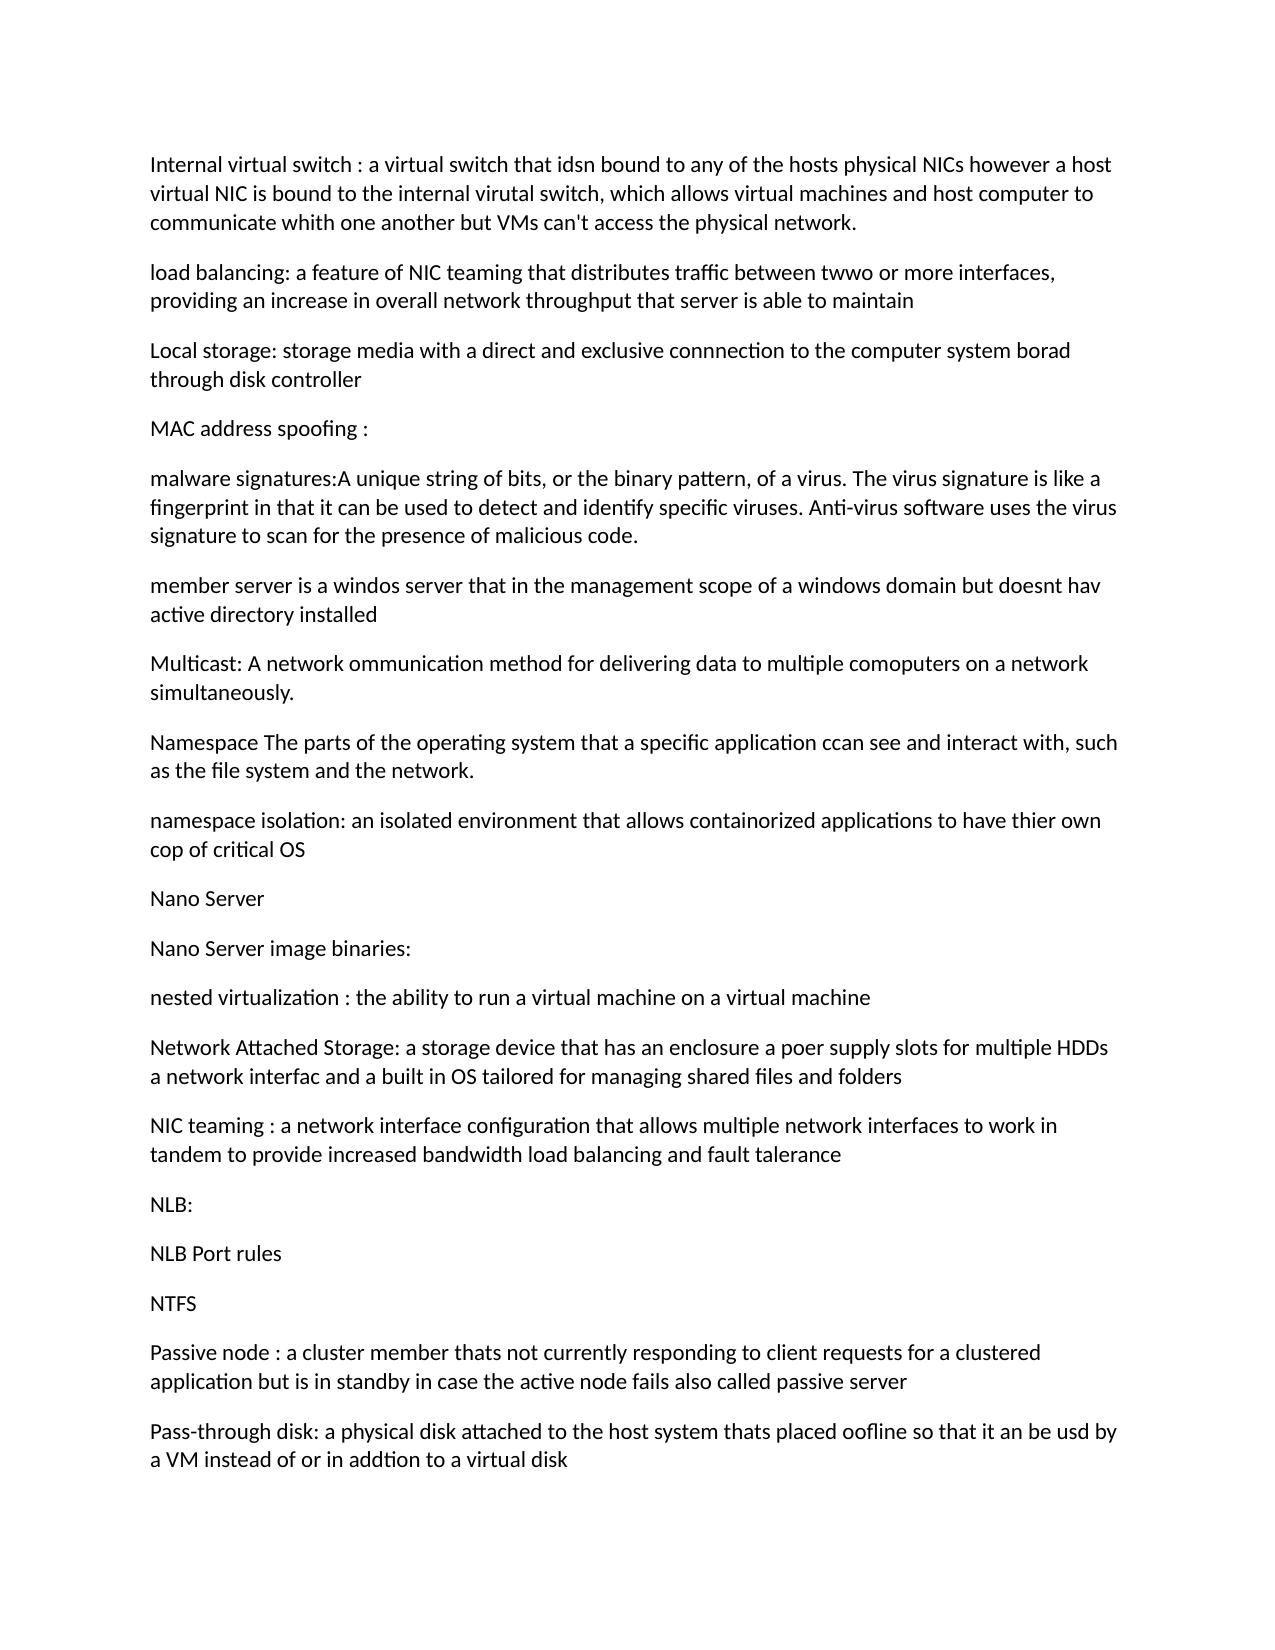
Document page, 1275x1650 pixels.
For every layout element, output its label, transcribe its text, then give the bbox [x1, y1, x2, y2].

text Pass-through disk: a physical disk attached to the host system thats placed oofline so that it an be usd by a VM instead of or in addtion to a virtual disk [150, 1416, 1125, 1474]
text NIC teaming : a network interface configuration that allows multiple network interfaces to work in tandem to provide increased bandwidth load balancing and fault talerance [150, 1111, 1125, 1168]
text MAC address spoofing : [150, 414, 1125, 442]
text Nano Server [150, 884, 1125, 912]
text NLB: [150, 1189, 1125, 1218]
text Multicast: A network ommunication method for delivering data to multiple comoputers on a network simultaneously. [150, 649, 1125, 706]
text load balancing: a feature of NIC teaming that distributes traffic between twwo or more interfaces, providing an increase in overall network throughput that server is able to maintain [150, 257, 1125, 314]
text member server is a windos server that in the management scope of a windows domain but doesnt hav active directory installed [150, 570, 1125, 628]
text Internal virtual switch : a virtual switch that idsn bound to any of the hosts physical NICs however a host virtual NIC is bound to the internal virutal switch, which allows virtual machines and host computer to communicate whith one another but VMs can't access the physical network. [150, 150, 1125, 236]
text NTFS [150, 1288, 1125, 1317]
text Namespace The parts of the operating system that a specific application ccan see and interact with, such as the file system and the network. [150, 727, 1125, 784]
text nested virtualization : the ability to run a virtual machine on a virtual machine [150, 983, 1125, 1012]
text NLB Port rules [150, 1239, 1125, 1267]
text Passive node : a cluster member thats not currently responding to client requests for a clustered application but is in standby in case the active node fails also called passive server [150, 1338, 1125, 1395]
text Local storage: storage media with a direct and exclusive connnection to the computer system borad through disk controller [150, 335, 1125, 393]
text Nano Server image binaries: [150, 933, 1125, 962]
text Network Attached Storage: a storage device that has an enclosure a poer supply slots for multiple HDDs a network interfac and a built in OS tailored for managing shared files and folders [150, 1032, 1125, 1090]
text malware signatures:A unique string of bits, or the binary pattern, of a virus. The virus signature is like a fingerprint in that it can be used to detect and identify specific viruses. Anti-virus software uses the virus signature to scan for the presence of malicious code. [150, 463, 1125, 549]
text namespace isolation: an isolated environment that allows containorized applications to have thier own cop of critical OS [150, 805, 1125, 863]
